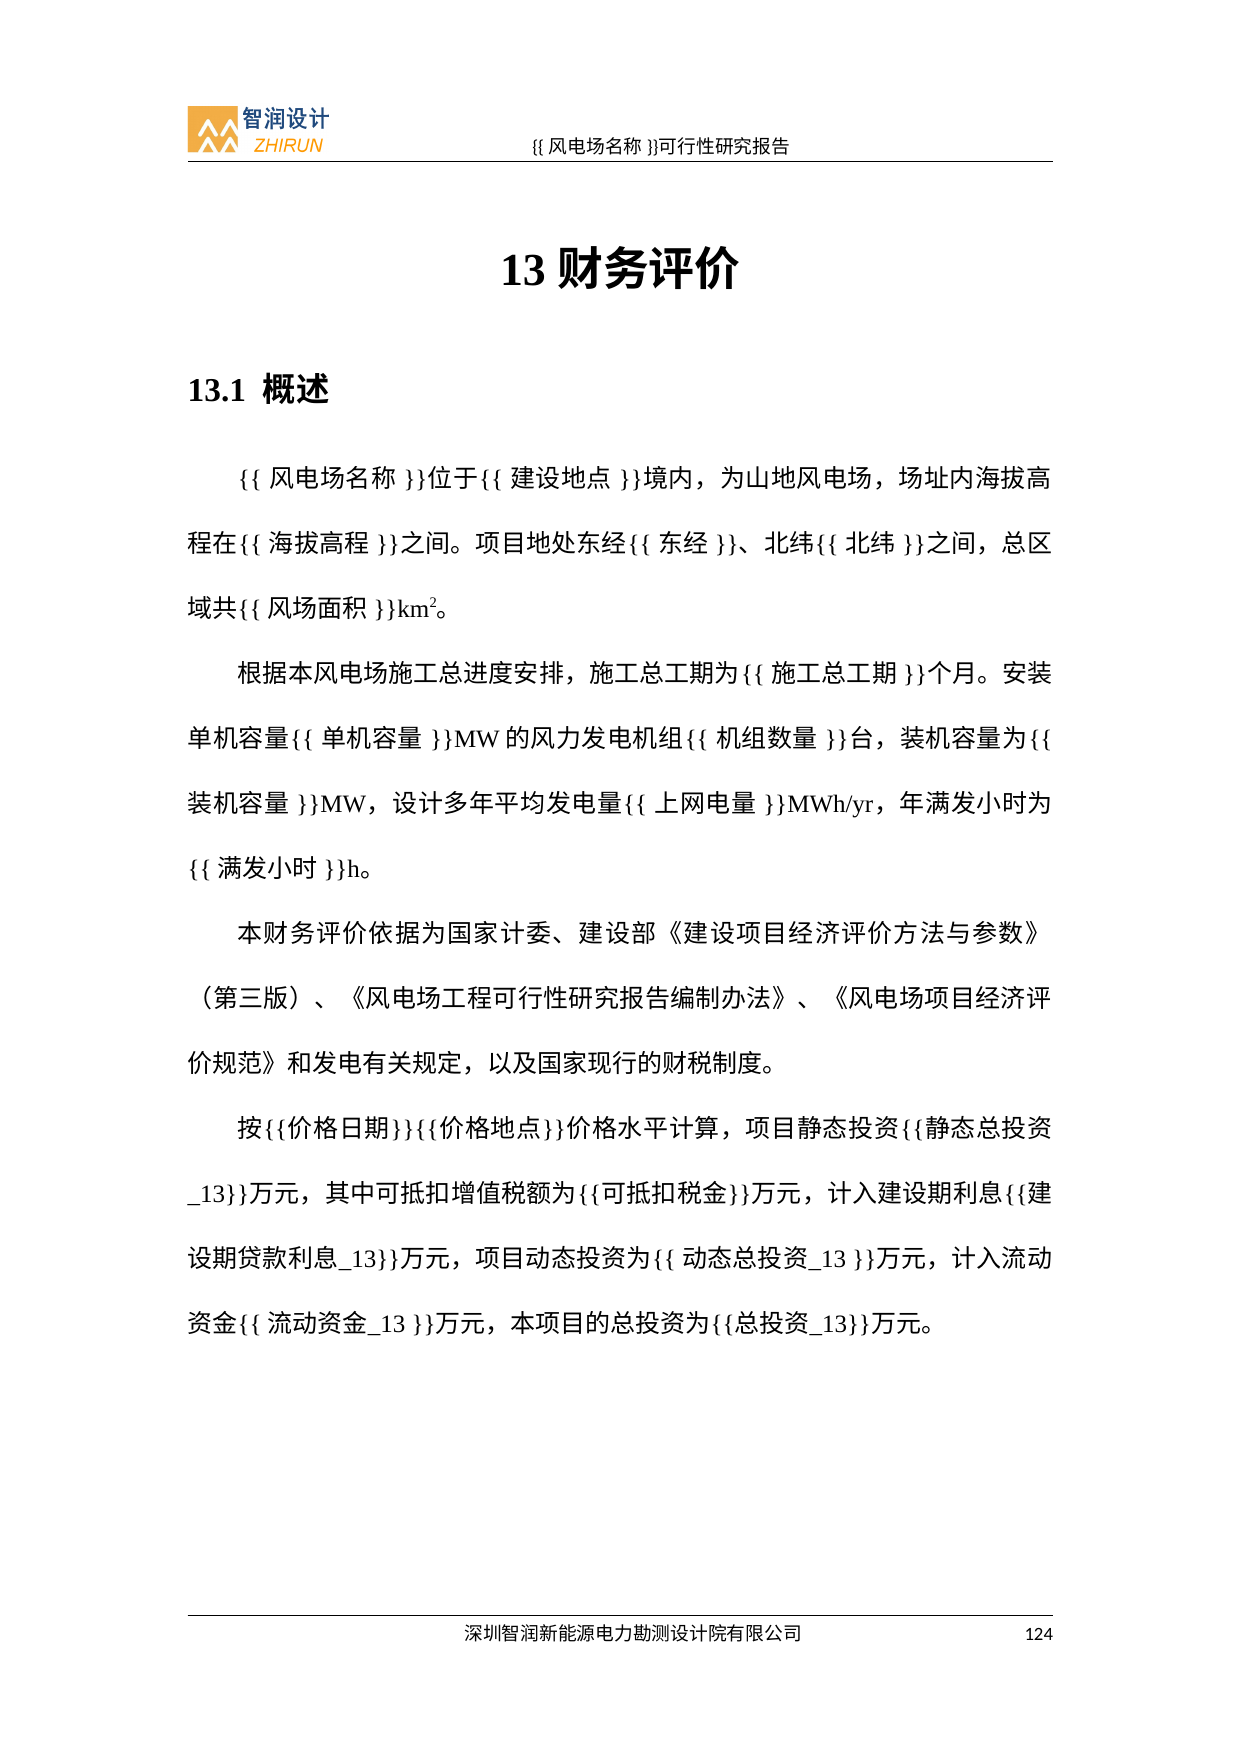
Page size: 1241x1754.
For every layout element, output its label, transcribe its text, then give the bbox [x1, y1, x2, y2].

text 本财务评价依据为国家计委、建设部《建设项目经济评价方法与参数》（第三版）、《风电场工程可行性研究报告编制办法》、《风电场项目经济评价规范》和发电有关规定，以及国家现行的财税制度。 [187, 899, 1053, 1094]
text 13.1 概述 [187, 363, 1053, 411]
subtitle 13 财务评价 [187, 217, 1053, 314]
picture [187, 103, 330, 154]
text 按{{价格日期}}{{价格地点}}价格水平计算，项目静态投资{{静态总投资_13}}万元，其中可抵扣增值税额为{{可抵扣税金}}万元，计入建设期利息{{建设期贷款利息_13}}万元，项目动态投资为{{ 动态总投资_13 }}万元，计入流动资金{{ 流动资金_13 }}万元，本项目的总投资为{{总投资_13}}万元。 [187, 1094, 1053, 1354]
text 根据本风电场施工总进度安排，施工总工期为{{ 施工总工期 }}个月。安装单机容量{{ 单机容量 }}MW的风力发电机组{{ 机组数量 }}台，装机容量为{{ 装机容量 }}MW，设计多年平均发电量{{ 上网电量 }}MWh/yr，年满发小时为{{ 满发小时 }}h。 [187, 639, 1053, 899]
text {{ 风电场名称 }}位于{{ 建设地点 }}境内，为山地风电场，场址内海拔高程在{{ 海拔高程 }}之间。项目地处东经{{ 东经 }}、北纬{{ 北纬 }}之间，总区域共{{ 风场面积 }}km2。 [187, 444, 1053, 639]
